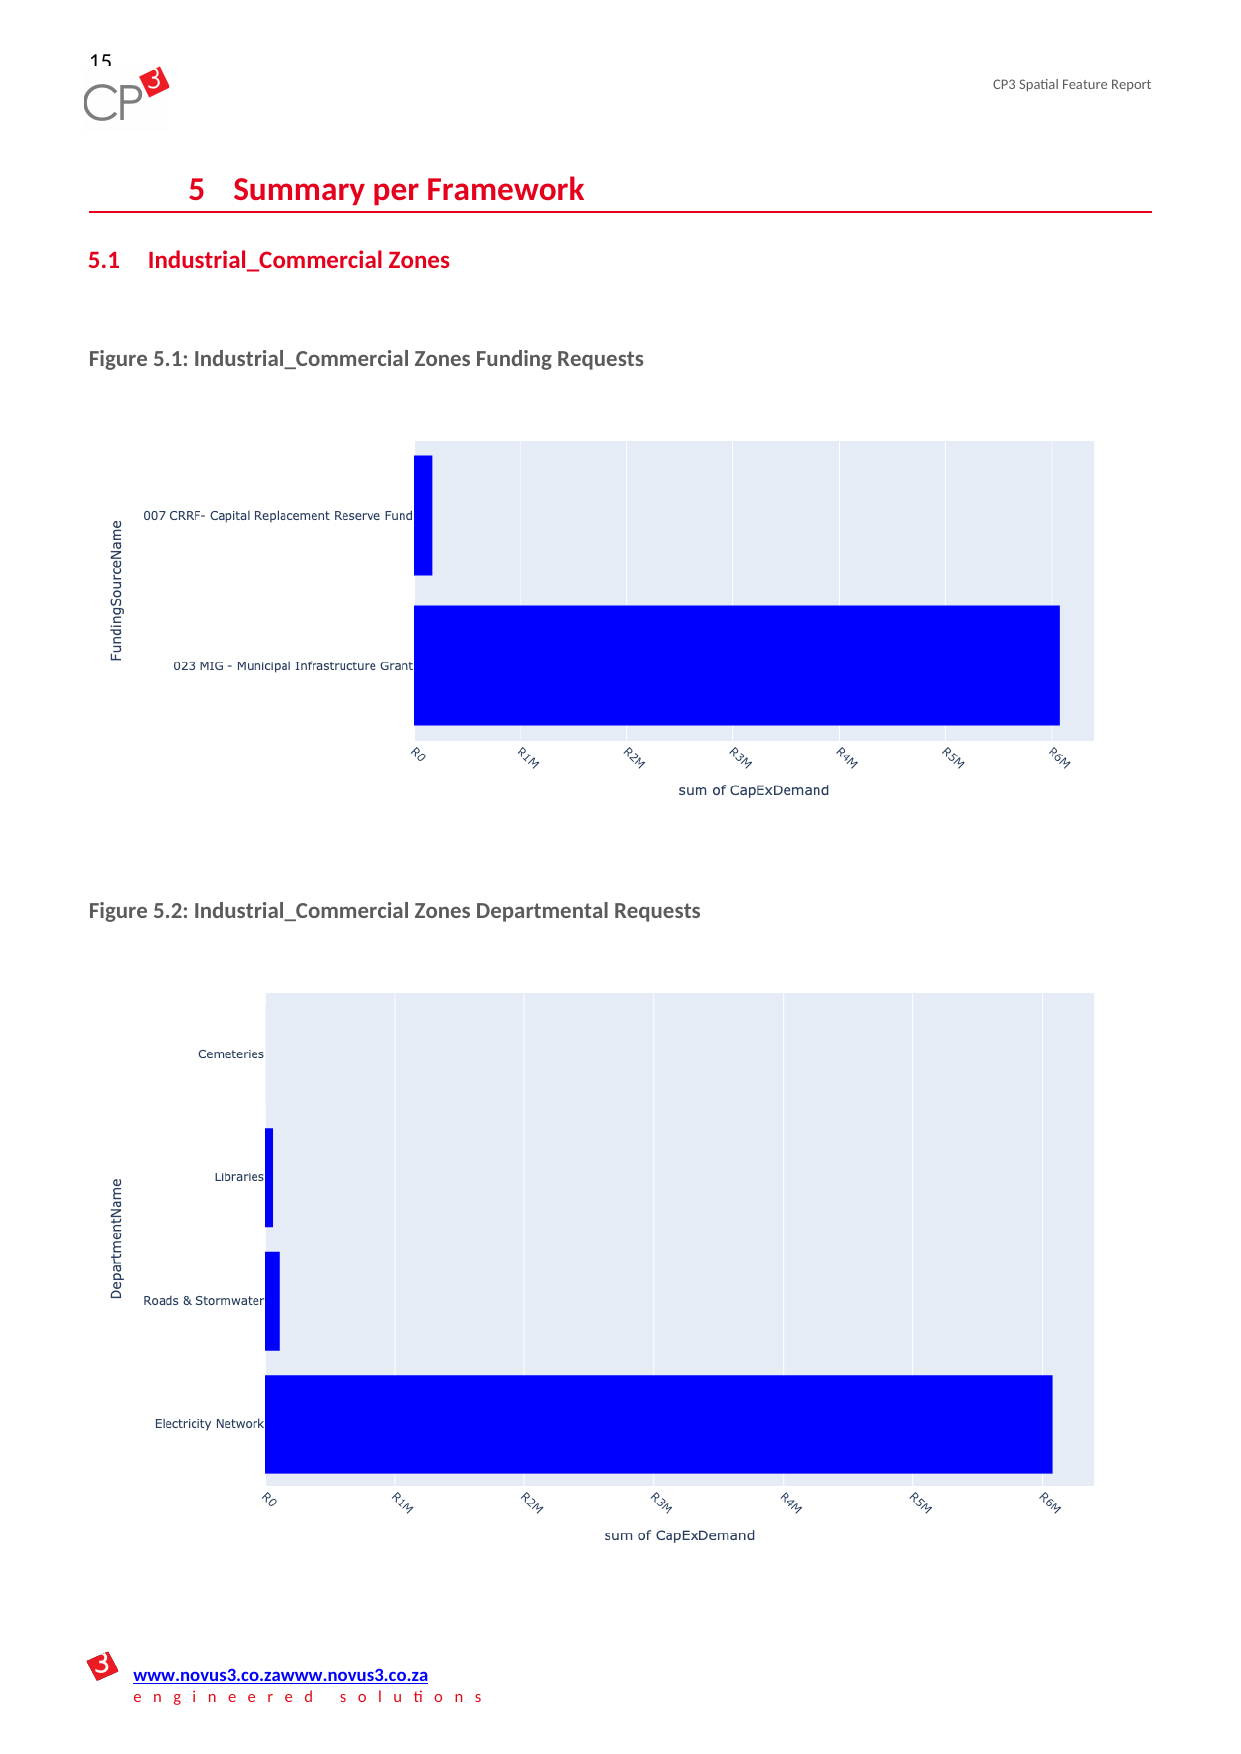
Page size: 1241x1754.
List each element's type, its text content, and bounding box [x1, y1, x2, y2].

picture [86, 1651, 119, 1681]
subtitle Industrial_Commercial Zones [88, 244, 1152, 274]
subtitle Summary per Framework [89, 168, 1152, 211]
text Figure 5.2: Industrial_Commercial Zones Departmental Requests [89, 896, 1152, 924]
picture [107, 934, 1171, 1563]
picture [107, 383, 1171, 818]
text Figure 5.1: Industrial_Commercial Zones Funding Requests [89, 344, 1152, 373]
picture [83, 66, 170, 132]
